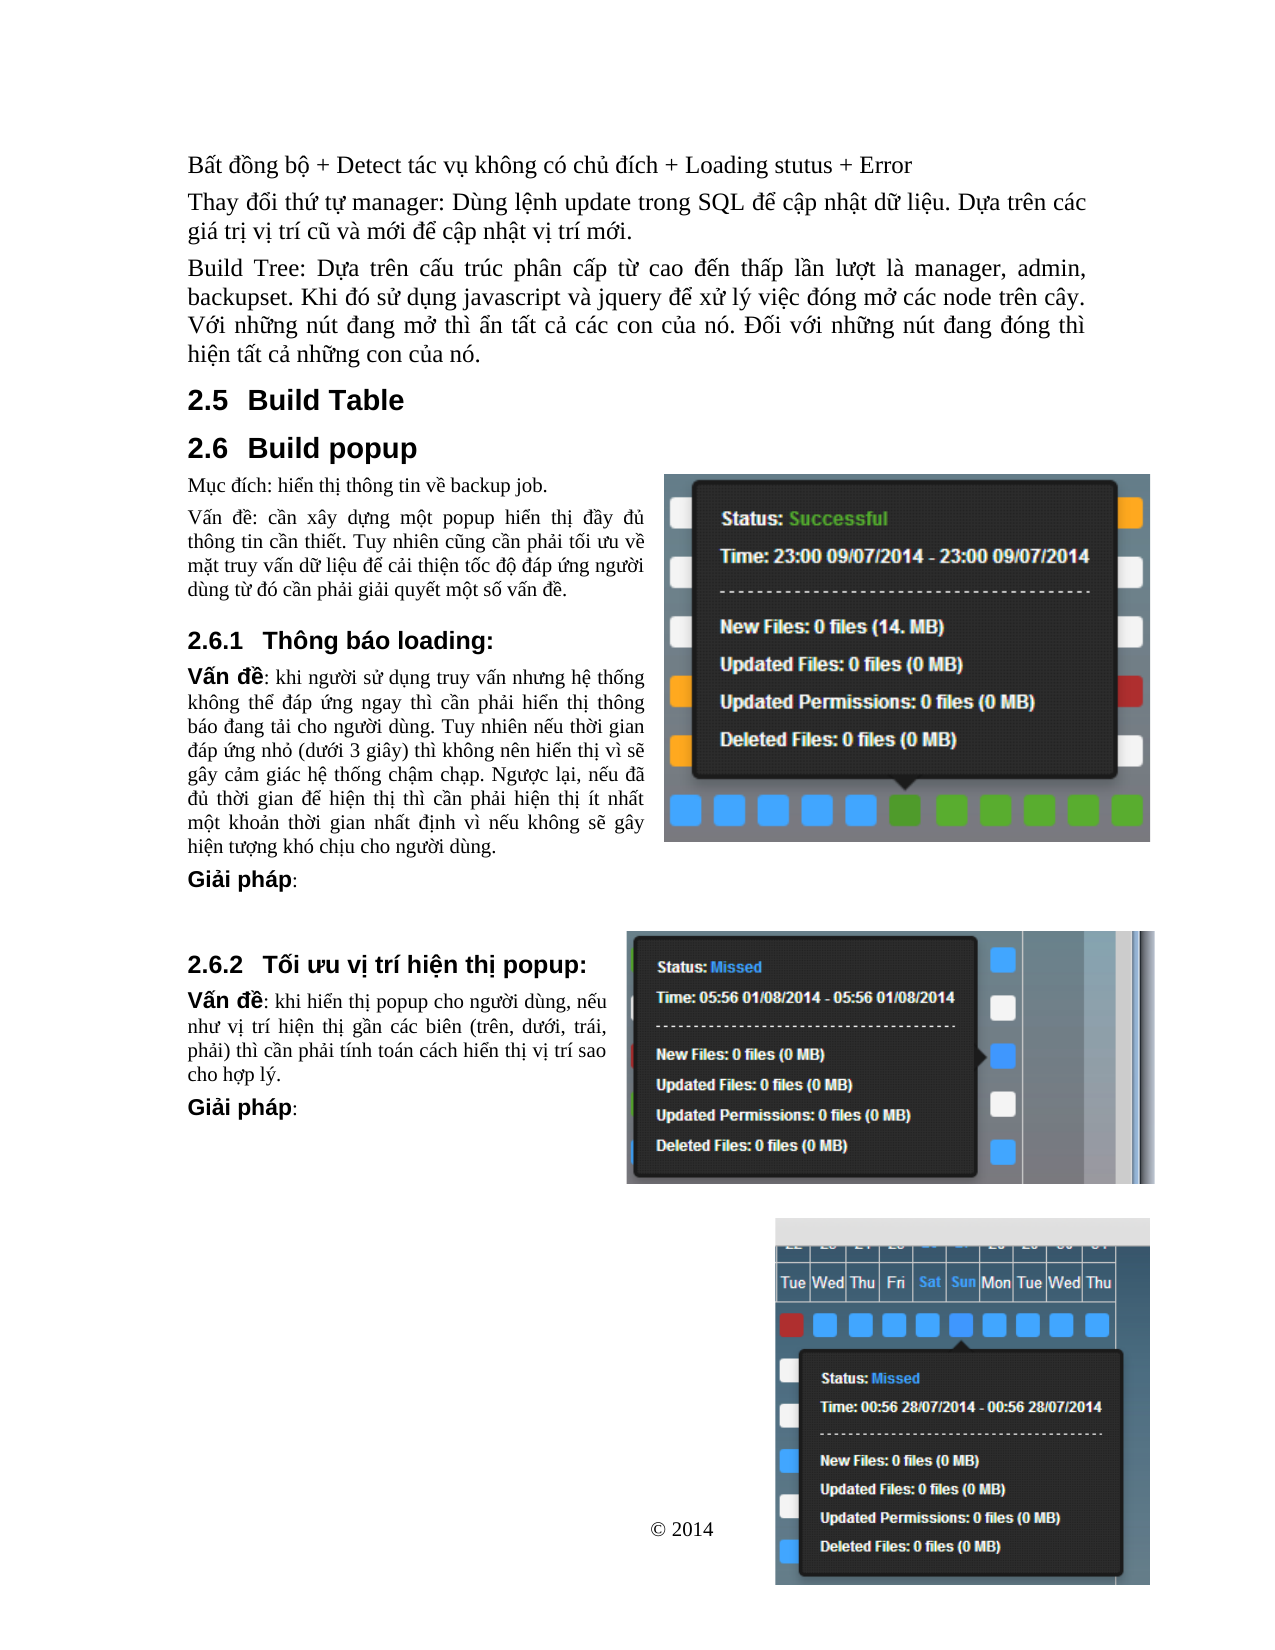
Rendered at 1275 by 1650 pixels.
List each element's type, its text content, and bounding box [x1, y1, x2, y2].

subtitle Thông báo loading: [187, 626, 664, 655]
picture [775, 1218, 1150, 1585]
text Vấn đề: khi người sử dụng truy vấn nhưng hệ thống không thể đáp ứng ngay thì cần phải hiển thị thông báo đang tải cho người dùng. Tuy nhiên nếu thời gian đáp ứng nhỏ (dưới 3 giây) thì không nên hiển thị vì sẽ gây cảm giác hệ thống chậm chạp. Ngược lại, nếu đã đủ thời gian để hiện thị thì cần phải hiện thị ít nhất một khoản thời gian nhất định vì nếu không sẽ gây hiện tượng khó chịu cho người dùng. [187, 663, 1087, 858]
picture [664, 474, 1150, 842]
text Bất đồng bộ + Detect tác vụ không có chủ đích + Loading stutus + Error [187, 150, 1087, 179]
text Giải pháp: [187, 1094, 626, 1120]
text Mục đích: hiển thị thông tin về backup job. [187, 472, 1087, 497]
picture [626, 931, 1155, 1184]
subtitle Build Table [187, 382, 1087, 416]
subtitle Tối ưu vị trí hiện thị popup: [187, 950, 626, 979]
text Giải pháp: [187, 866, 1087, 893]
text Build Tree: Dựa trên cấu trúc phân cấp từ cao đến thấp lần lượt là manager, admin, backupset. Khi đó sử dụng javascript và jquery để xử lý việc đóng mở các node trên cây. Với những nút đang mở thì ẩn tất cả các con của nó. Đối với những nút đang đóng thì hiện tất cả những con của nó. [187, 253, 1087, 368]
text Thay đổi thứ tự manager: Dùng lệnh update trong SQL để cập nhật dữ liệu. Dựa trên các giá trị vị trí cũ và mới để cập nhật vị trí mới. [187, 187, 1087, 244]
text Vấn đề: khi hiển thị popup cho người dùng, nếu như vị trí hiện thị gần các biên (trên, dưới, trái, phải) thì cần phải tính toán cách hiển thị vị trí sao cho hợp lý. [187, 987, 626, 1086]
text Vấn đề: cần xây dựng một popup hiển thị đầy đủ thông tin cần thiết. Tuy nhiên cũng cần phải tối ưu về mặt truy vấn dữ liệu để cải thiện tốc độ đáp ứng người dùng từ đó cần phải giải quyết một số vấn đề. [187, 505, 664, 601]
subtitle Build popup [187, 431, 1087, 464]
